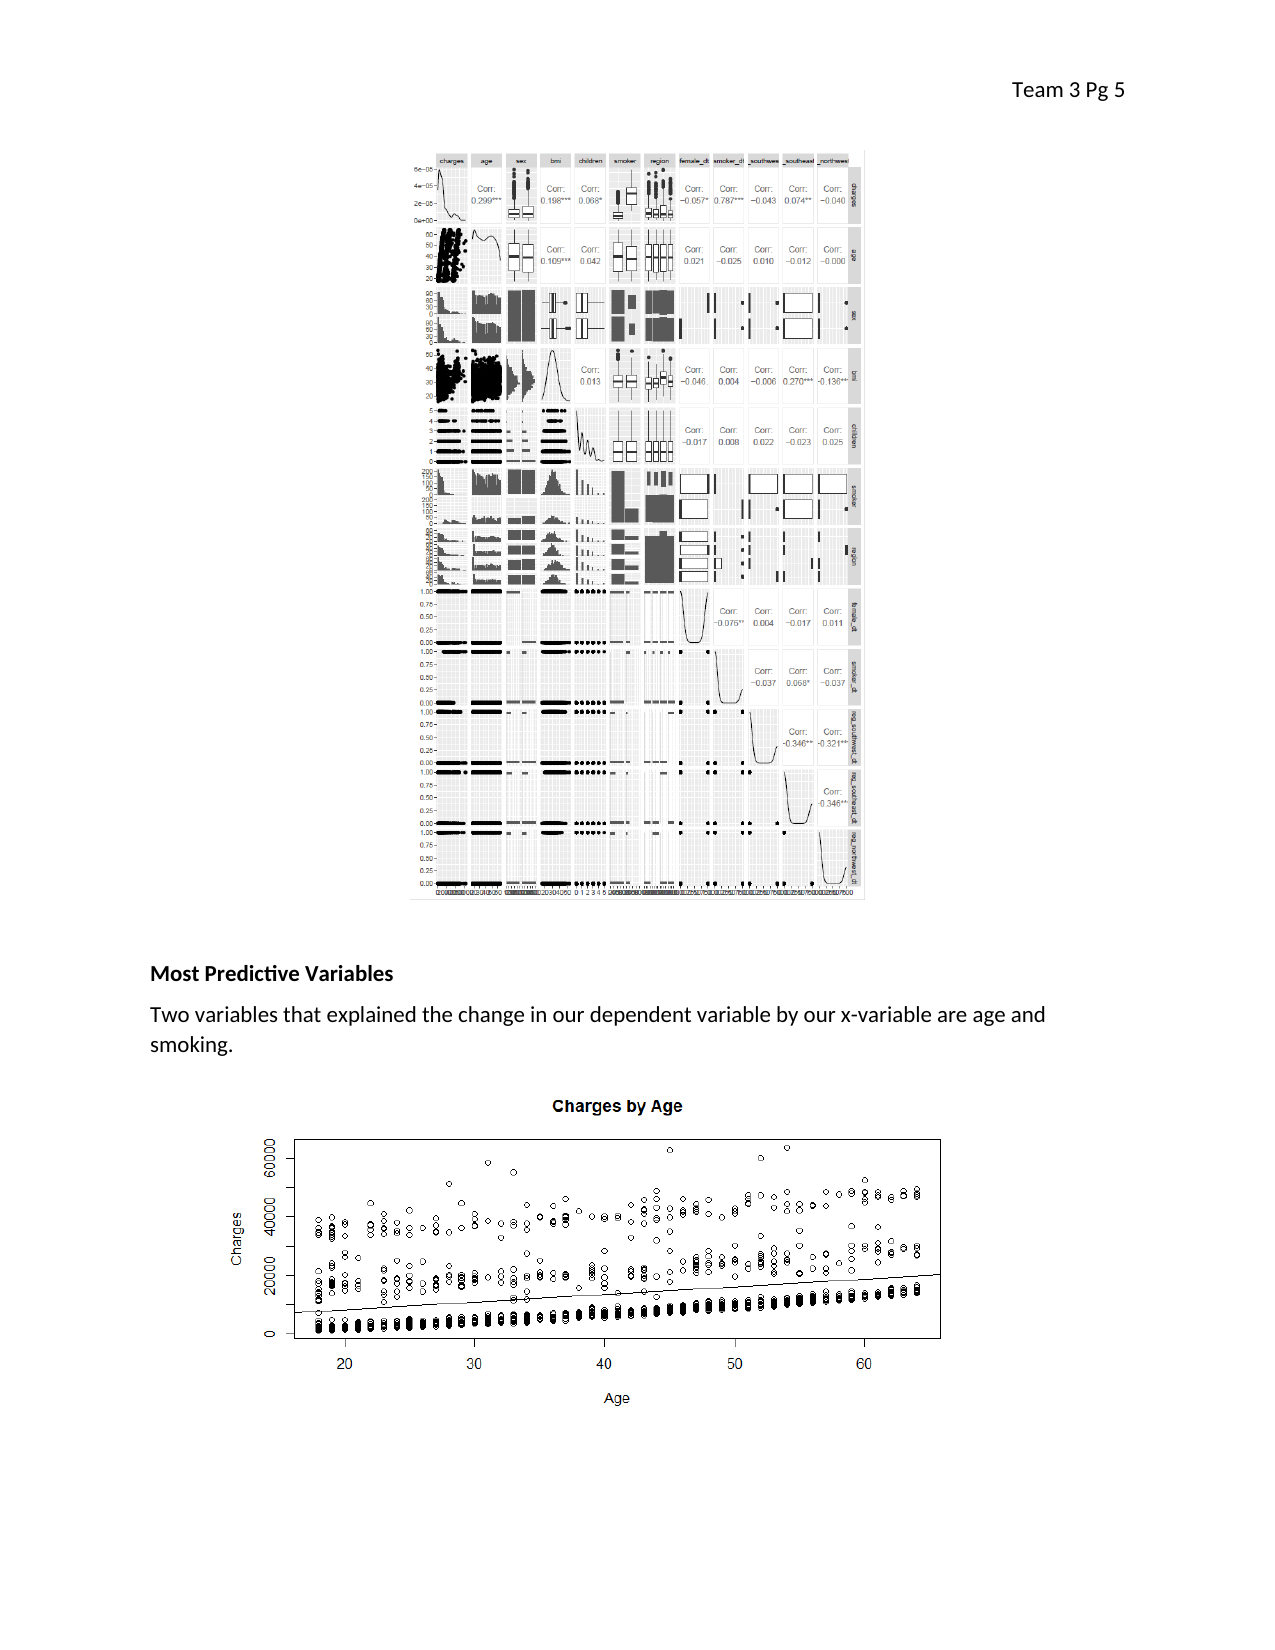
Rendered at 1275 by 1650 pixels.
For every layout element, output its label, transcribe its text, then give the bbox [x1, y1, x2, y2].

text Most Predictive Variables [150, 959, 1125, 987]
picture [410, 150, 865, 900]
picture [225, 1071, 976, 1424]
text Two variables that explained the change in our dependent variable by our x-variable are age and smoking. [150, 1000, 1125, 1058]
